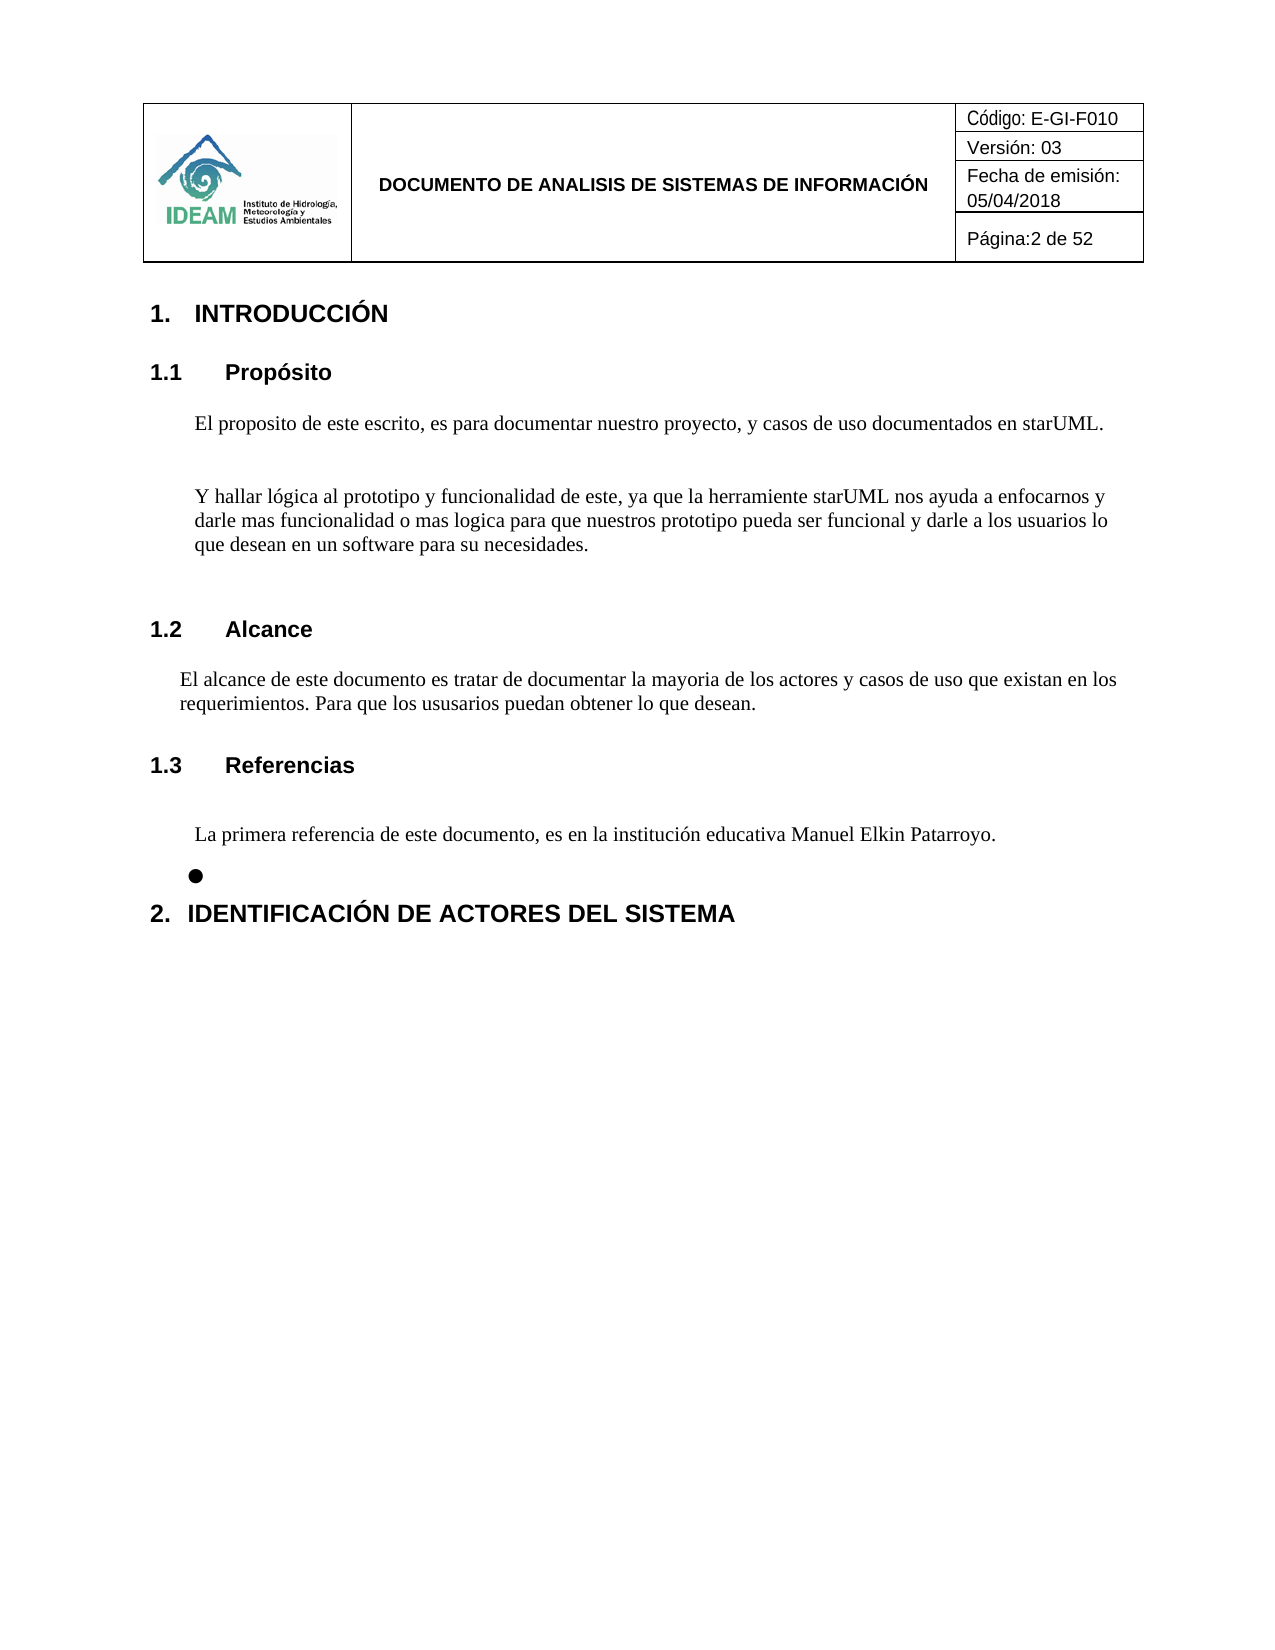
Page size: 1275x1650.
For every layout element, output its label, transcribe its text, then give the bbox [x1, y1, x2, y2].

subtitle INTRODUCCIÓN [150, 299, 1125, 328]
text La primera referencia de este documento, es en la institución educativa Manuel Elkin Patarroyo. [194, 822, 1125, 846]
text El proposito de este escrito, es para documentar nuestro proyecto, y casos de uso documentados en starUML. [194, 410, 1125, 434]
text El alcance de este documento es tratar de documentar la mayoria de los actores y casos de uso que existan en los requerimientos. Para que los ususarios puedan obtener lo que desean. [179, 667, 1125, 715]
subtitle Propósito [150, 359, 1125, 385]
subtitle IDENTIFICACIÓN DE ACTORES DEL SISTEMA [150, 899, 1125, 928]
text Y hallar lógica al prototipo y funcionalidad de este, ya que la herramiente starUML nos ayuda a enfocarnos y darle mas funcionalidad o mas logica para que nuestros prototipo pueda ser funcional y darle a los usuarios lo que desean en un software para su necesidades. [194, 483, 1125, 556]
subtitle Alcance [150, 616, 1125, 643]
picture [155, 134, 340, 231]
subtitle Referencias [150, 752, 1125, 779]
